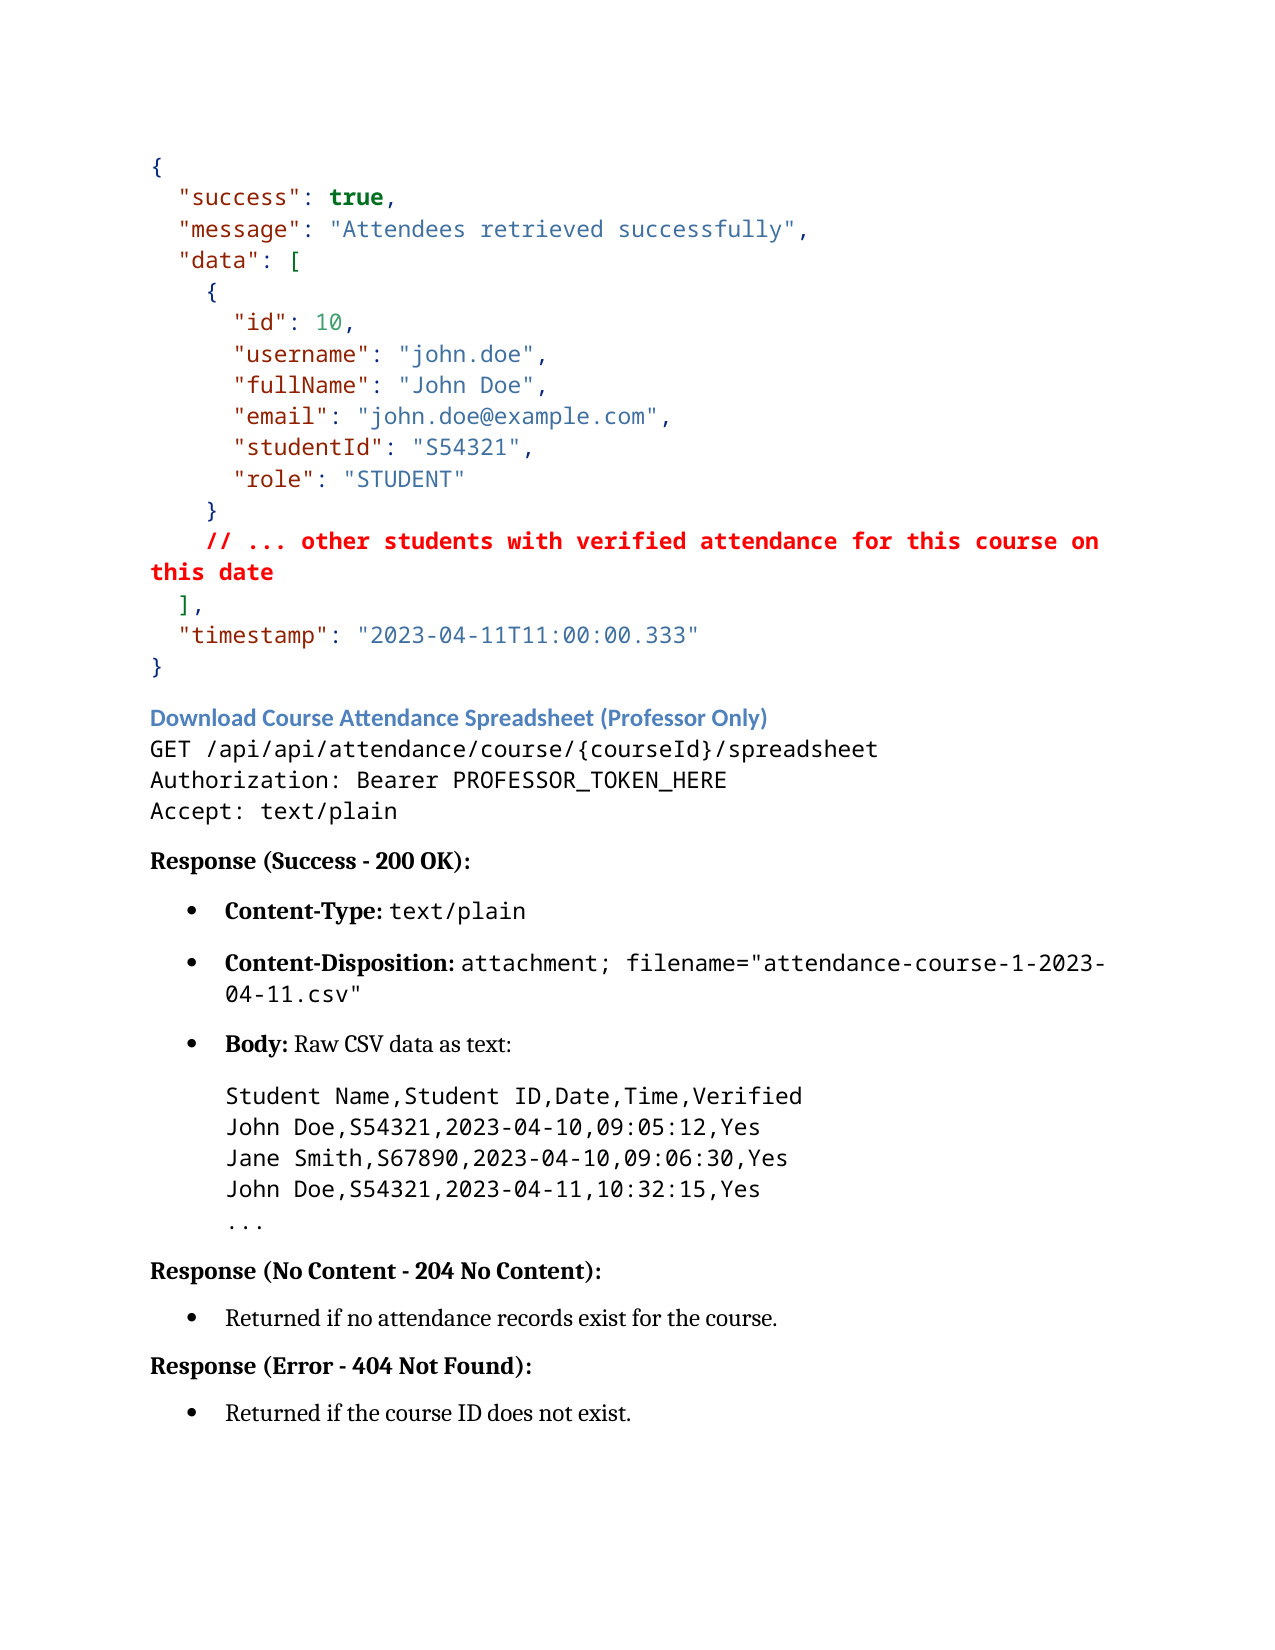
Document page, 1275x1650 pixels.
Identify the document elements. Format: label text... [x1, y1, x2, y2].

list Body: Raw CSV data as text: [187, 1030, 1125, 1059]
list Content-Type: text/plain [187, 895, 1125, 926]
list Returned if no attendance records exist for the course. [187, 1304, 1125, 1333]
list Content-Disposition: attachment; filename="attendance-course-1-2023-04-11.csv" [187, 947, 1125, 1009]
text GET /api/api/attendance/course/{courseId}/spreadsheet Authorization: Bearer PROFESSOR_TOKEN_HERE Accept: text/plain [150, 733, 1125, 826]
text Response (Success - 200 OK): [150, 847, 1125, 876]
text Response (No Content - 204 No Content): [150, 1257, 1125, 1286]
text { "success": true, "message": "Attendees retrieved successfully", "data": [ { "id": 10, "username": "john.doe", "fullName": "John Doe", "email": "john.doe@example.com", "studentId": "S54321", "role": "STUDENT" } // ... other students with verified attendance for this course on this date ], "timestamp": "2023-04-11T11:00:00.333" } [150, 150, 1125, 681]
list Returned if the course ID does not exist. [187, 1399, 1125, 1428]
text Response (Error - 404 Not Found): [150, 1352, 1125, 1381]
list Student Name,Student ID,Date,Time,Verified John Doe,S54321,2023-04-10,09:05:12,Yes Jane Smith,S67890,2023-04-10,09:06:30,Yes John Doe,S54321,2023-04-11,10:32:15,Yes ... [187, 1080, 1125, 1236]
subtitle Download Course Attendance Spreadsheet (Professor Only) [150, 702, 1125, 733]
